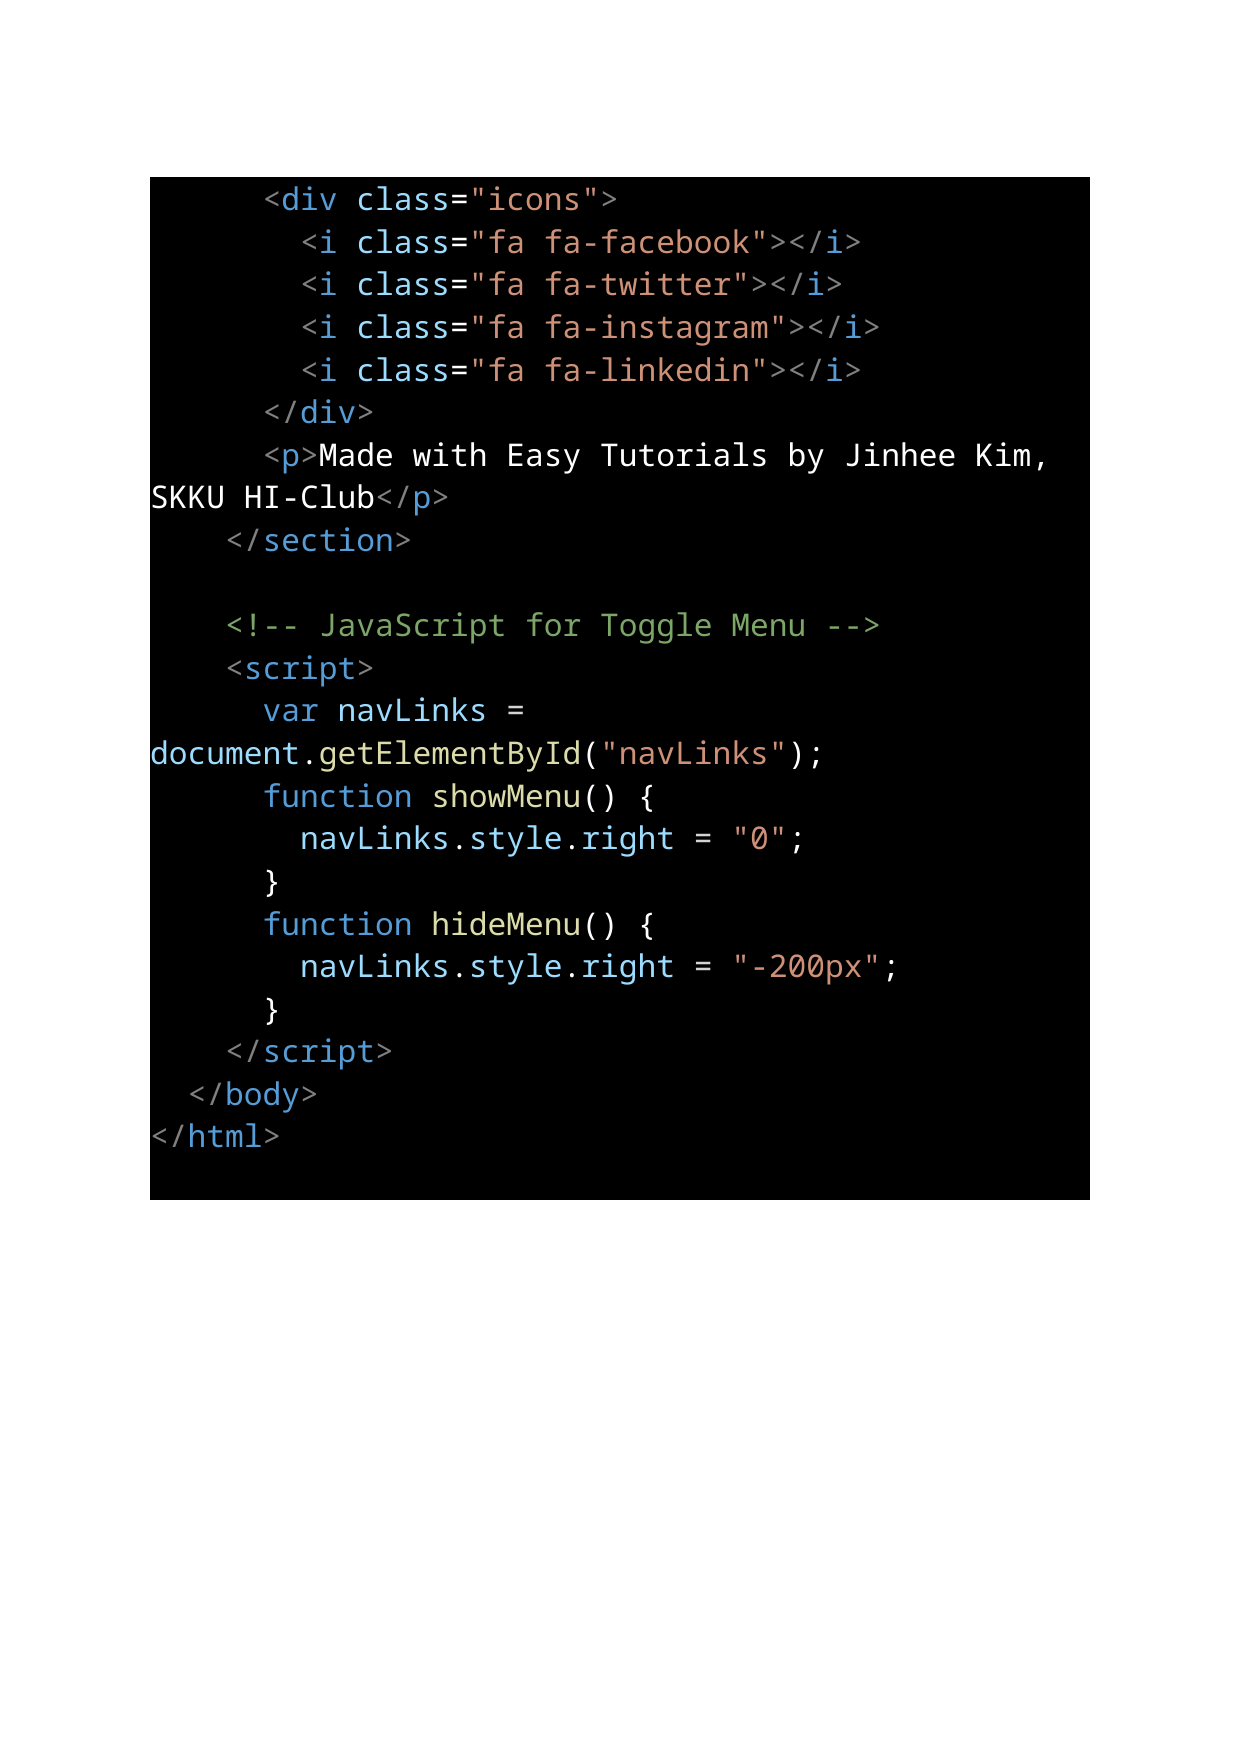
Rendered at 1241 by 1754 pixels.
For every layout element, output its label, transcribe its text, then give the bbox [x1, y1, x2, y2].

text navLinks.style.right = "0"; [150, 816, 1090, 859]
text <i class="fa fa-instagram"></i> [150, 305, 1090, 348]
text <i class="fa fa-twitter"></i> [150, 262, 1090, 305]
text function showMenu() { [150, 774, 1090, 816]
text <div class="icons"> [150, 177, 1090, 220]
text <i class="fa fa-facebook"></i> [150, 220, 1090, 262]
text </div> [150, 390, 1090, 433]
text </script> [150, 1029, 1090, 1072]
text navLinks.style.right = "-200px"; [150, 944, 1090, 987]
text function hideMenu() { [150, 901, 1090, 944]
text <i class="fa fa-linkedin"></i> [150, 348, 1090, 390]
text } [150, 859, 1090, 901]
text </body> [150, 1072, 1090, 1114]
text <script> [150, 646, 1090, 688]
text } [150, 987, 1090, 1029]
text <p>Made with Easy Tutorials by Jinhee Kim, SKKU HI-Club</p> [150, 433, 1090, 518]
text <!-- JavaScript for Toggle Menu --> [150, 603, 1090, 646]
text </html> [150, 1114, 1090, 1157]
text var navLinks = document.getElementById("navLinks"); [150, 688, 1090, 774]
text </section> [150, 518, 1090, 561]
